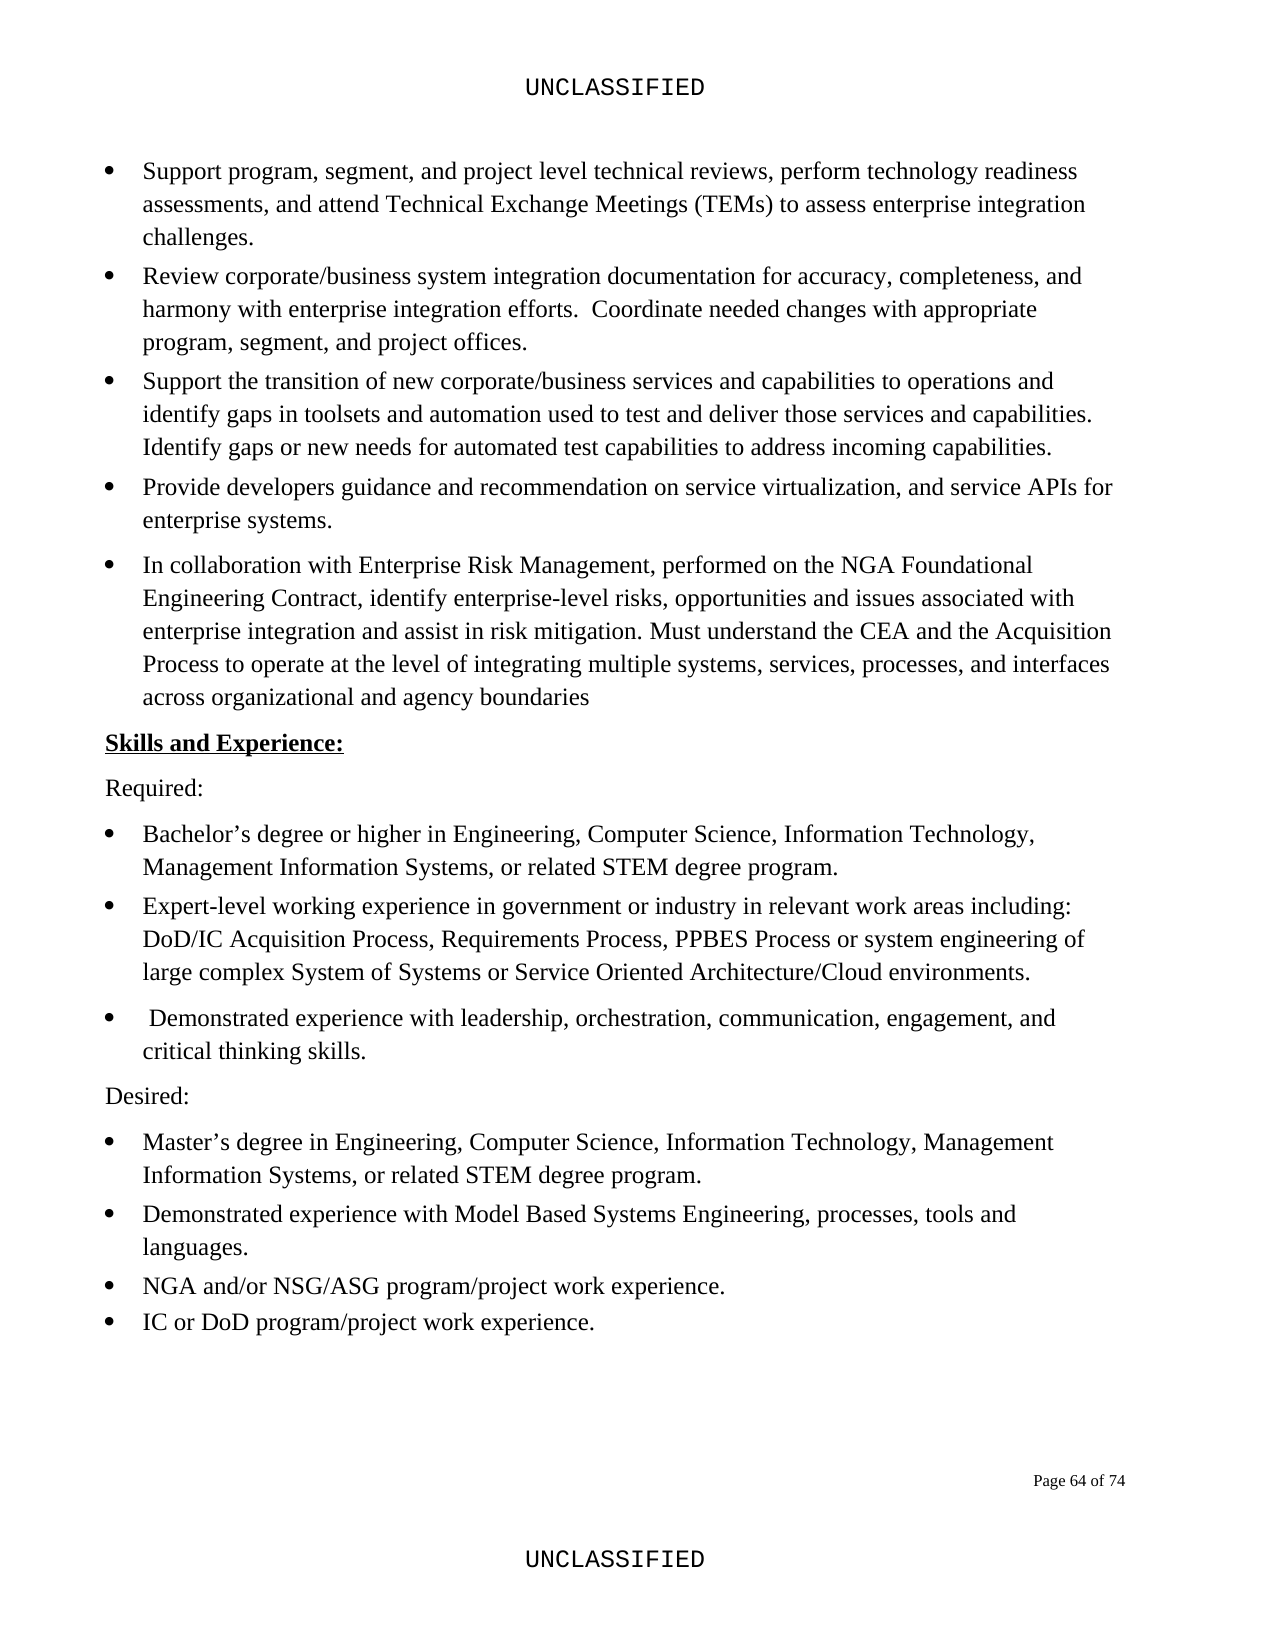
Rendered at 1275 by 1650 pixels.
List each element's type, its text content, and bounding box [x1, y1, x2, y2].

list NGA and/or NSG/ASG program/project work experience. [105, 1271, 1125, 1300]
list Support the transition of new corporate/business services and capabilities to operations and identify gaps in toolsets and automation used to test and deliver those services and capabilities. Identify gaps or new needs for automated test capabilities to address incoming capabilities. [105, 366, 1125, 461]
text Skills and Experience: [105, 728, 1125, 757]
list Review corporate/business system integration documentation for accuracy, completeness, and harmony with enterprise integration efforts. Coordinate needed changes with appropriate program, segment, and project offices. [105, 261, 1125, 356]
list In collaboration with Enterprise Risk Management, performed on the NGA Foundational Engineering Contract, identify enterprise-level risks, opportunities and issues associated with enterprise integration and assist in risk mitigation. Must understand the CEA and the Acquisition Process to operate at the level of integrating multiple systems, services, processes, and interfaces across organizational and agency boundaries [105, 550, 1125, 711]
list Support program, segment, and project level technical reviews, perform technology readiness assessments, and attend Technical Exchange Meetings (TEMs) to assess enterprise integration challenges. [105, 156, 1125, 251]
text Required: [105, 773, 1125, 802]
list Demonstrated experience with Model Based Systems Engineering, processes, tools and languages. [105, 1199, 1125, 1261]
list Provide developers guidance and recommendation on service virtualization, and service APIs for enterprise systems. [105, 472, 1125, 533]
list Master’s degree in Engineering, Computer Science, Information Technology, Management Information Systems, or related STEM degree program. [105, 1127, 1125, 1188]
list Bachelor’s degree or higher in Engineering, Computer Science, Information Technology, Management Information Systems, or related STEM degree program. [105, 819, 1125, 881]
list Expert-level working experience in government or industry in relevant work areas including: DoD/IC Acquisition Process, Requirements Process, PPBES Process or system engineering of large complex System of Systems or Service Oriented Architecture/Cloud environments. [105, 891, 1125, 986]
list Demonstrated experience with leadership, orchestration, communication, engagement, and critical thinking skills. [105, 1003, 1125, 1064]
text Desired: [105, 1081, 1125, 1110]
list IC or DoD program/project work experience. [105, 1307, 1125, 1335]
